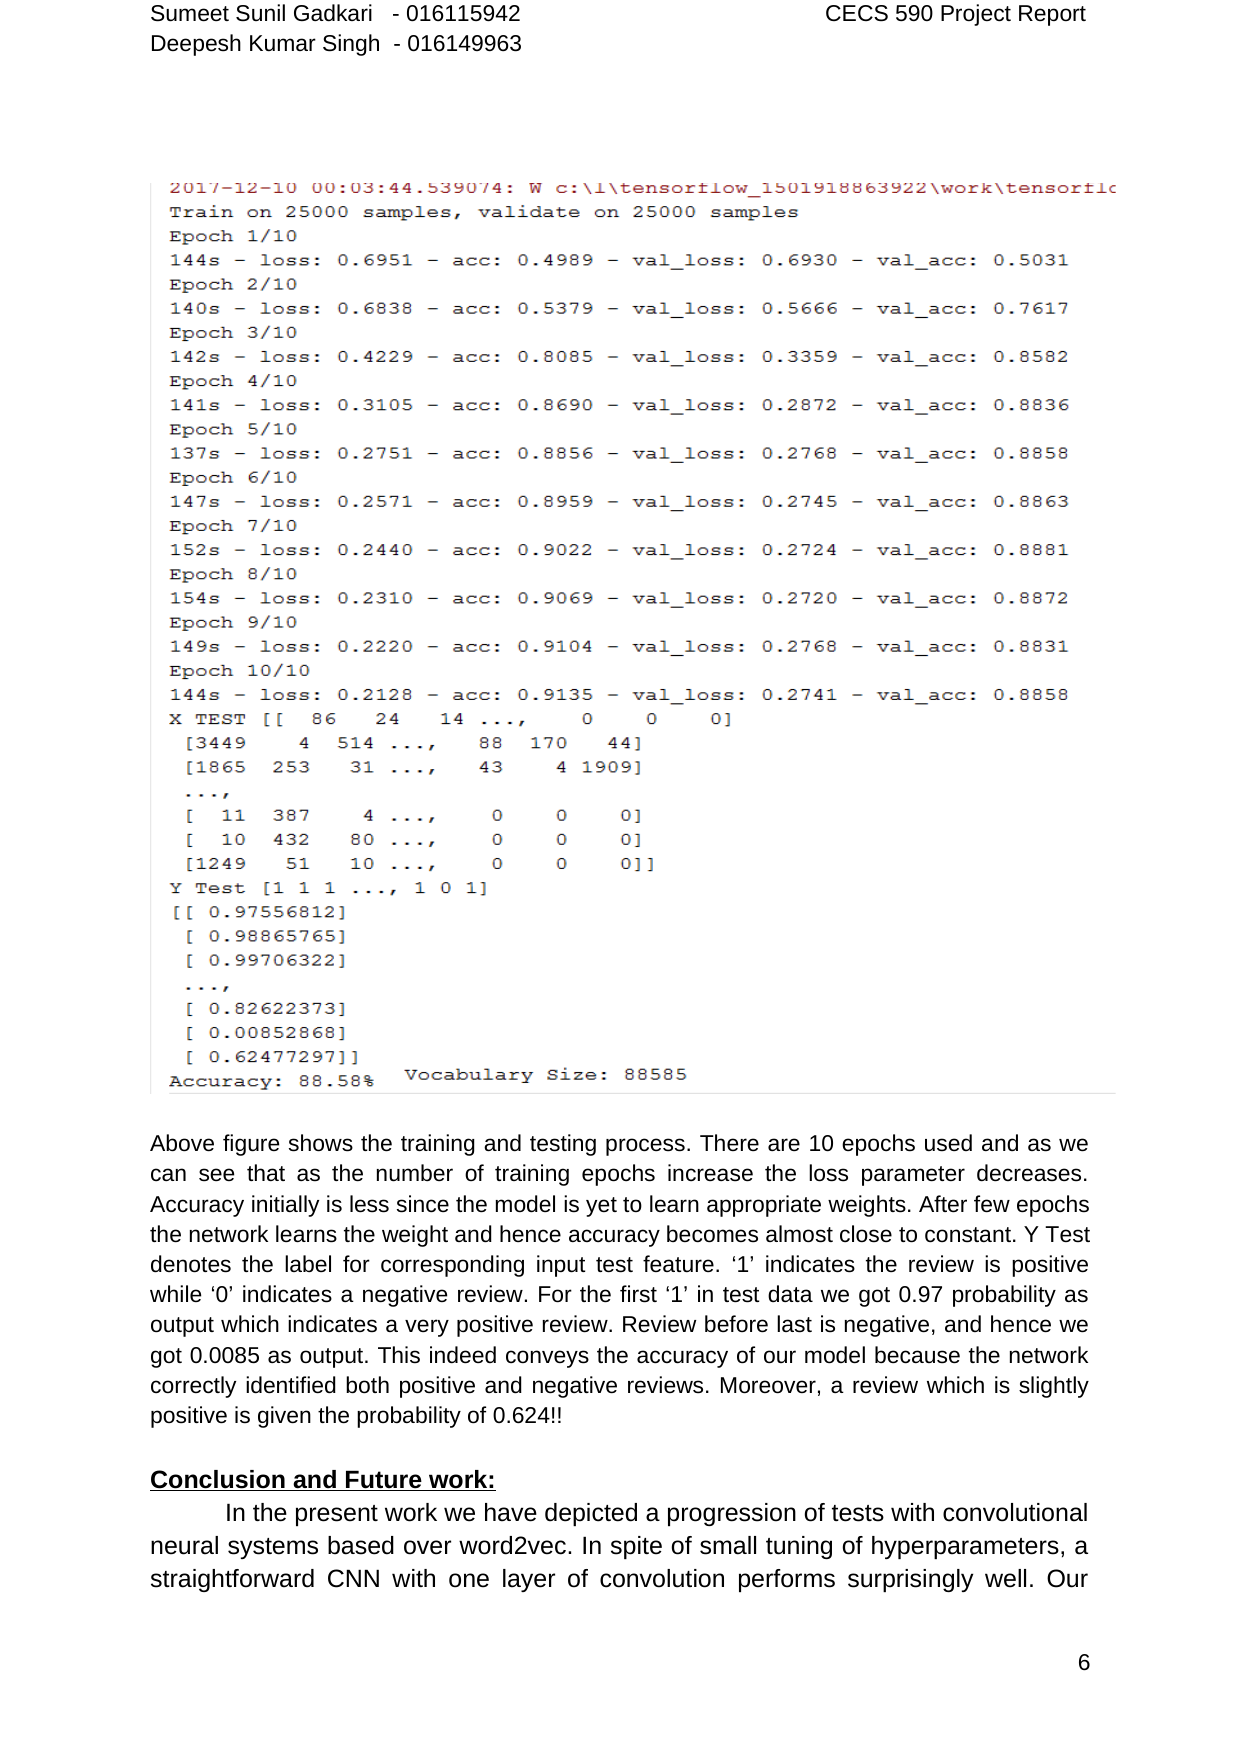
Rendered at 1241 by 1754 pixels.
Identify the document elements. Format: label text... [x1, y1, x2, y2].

text Conclusion and Future work: [150, 1465, 1090, 1494]
text Above figure shows the training and testing process. There are 10 epochs used and as we can see that as the number of training epochs increase the loss parameter decreases. Accuracy initially is less since the model is yet to learn appropriate weights. After few epochs the network learns the weight and hence accuracy becomes almost close to constant. Y Test denotes the label for corresponding input test feature. ‘1’ indicates the review is positive while ‘0’ indicates a negative review. For the first ‘1’ in test data we got 0.97 probability as output which indicates a very positive review. Review before last is negative, and hence we got 0.0085 as output. This indeed conveys the accuracy of our model because the network correctly identified both positive and negative reviews. Moreover, a review which is slightly positive is given the probability of 0.624!! [150, 1130, 1090, 1428]
picture [150, 183, 1116, 1094]
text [150, 1498, 1090, 1593]
